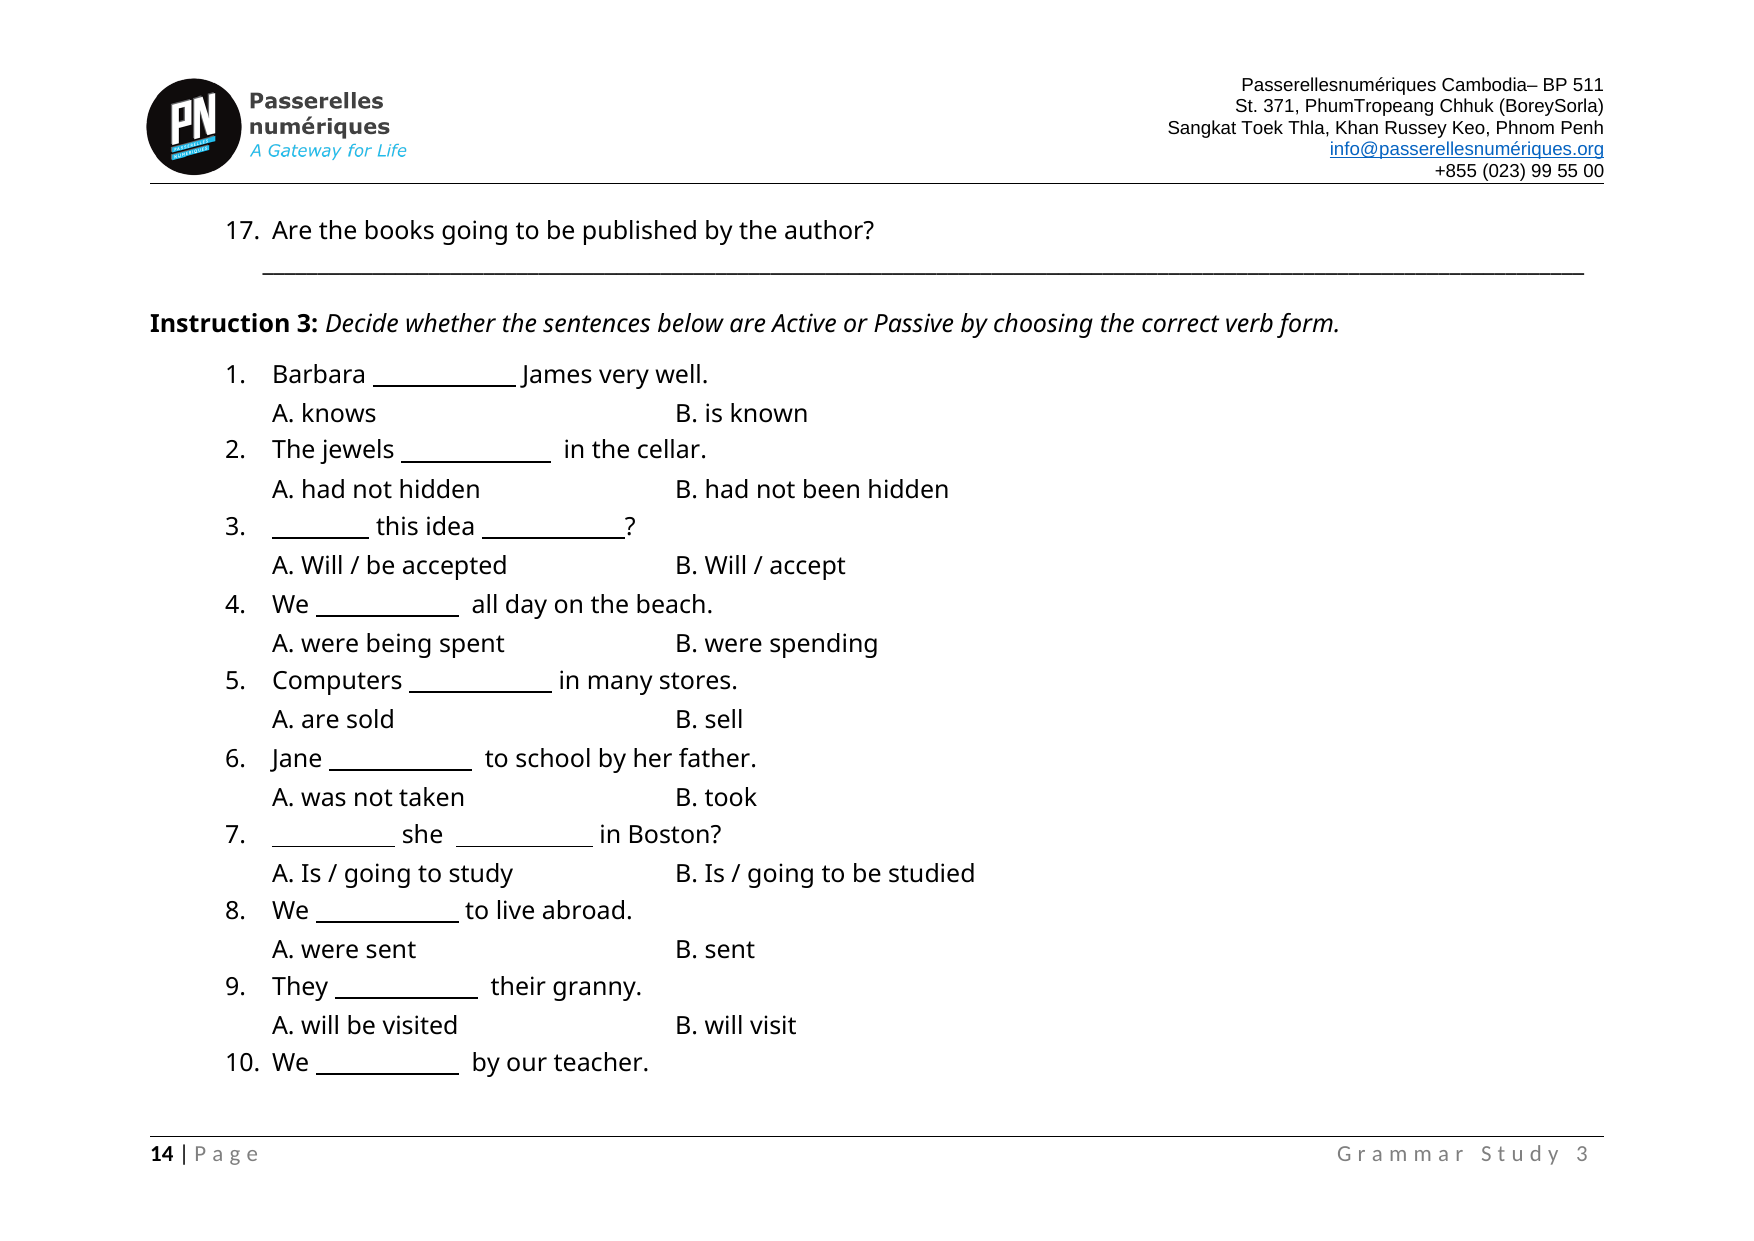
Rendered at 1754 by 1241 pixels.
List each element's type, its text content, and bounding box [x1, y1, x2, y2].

list Are the books going to be published by the author? [225, 212, 1604, 247]
text Instruction 3: Decide whether the sentences below are Active or Passive by choosing the correct verb form. [150, 305, 1604, 339]
list A. were being spent B. were spending [225, 626, 1604, 660]
list Computers in many stores. [225, 662, 1604, 696]
list A. Will / be accepted B. Will / accept [272, 547, 1604, 581]
list A. Is / going to study B. Is / going to be studied [225, 856, 1604, 890]
list They their granny. [225, 968, 1604, 1003]
list A. was not taken B. took [225, 780, 1604, 814]
list The jewels in the cellar. [225, 432, 1604, 466]
list A. are sold B. sell [272, 702, 1604, 736]
list she in Boston? [225, 817, 1604, 851]
list A. were sent B. sent [225, 932, 1604, 966]
list We by our teacher. [225, 1044, 1604, 1078]
list We all day on the beach. [225, 586, 1604, 621]
list Barbara James very well. [225, 356, 1604, 390]
picture [145, 77, 418, 176]
list Jane to school by her father. [225, 741, 1604, 775]
list We to live abroad. [225, 893, 1604, 927]
list this idea ? [225, 508, 1604, 542]
list A. will be visited B. will visit [225, 1008, 1604, 1042]
list A. had not hidden B. had not been hidden [225, 471, 1604, 505]
list A. knows B. is known [225, 395, 1604, 429]
